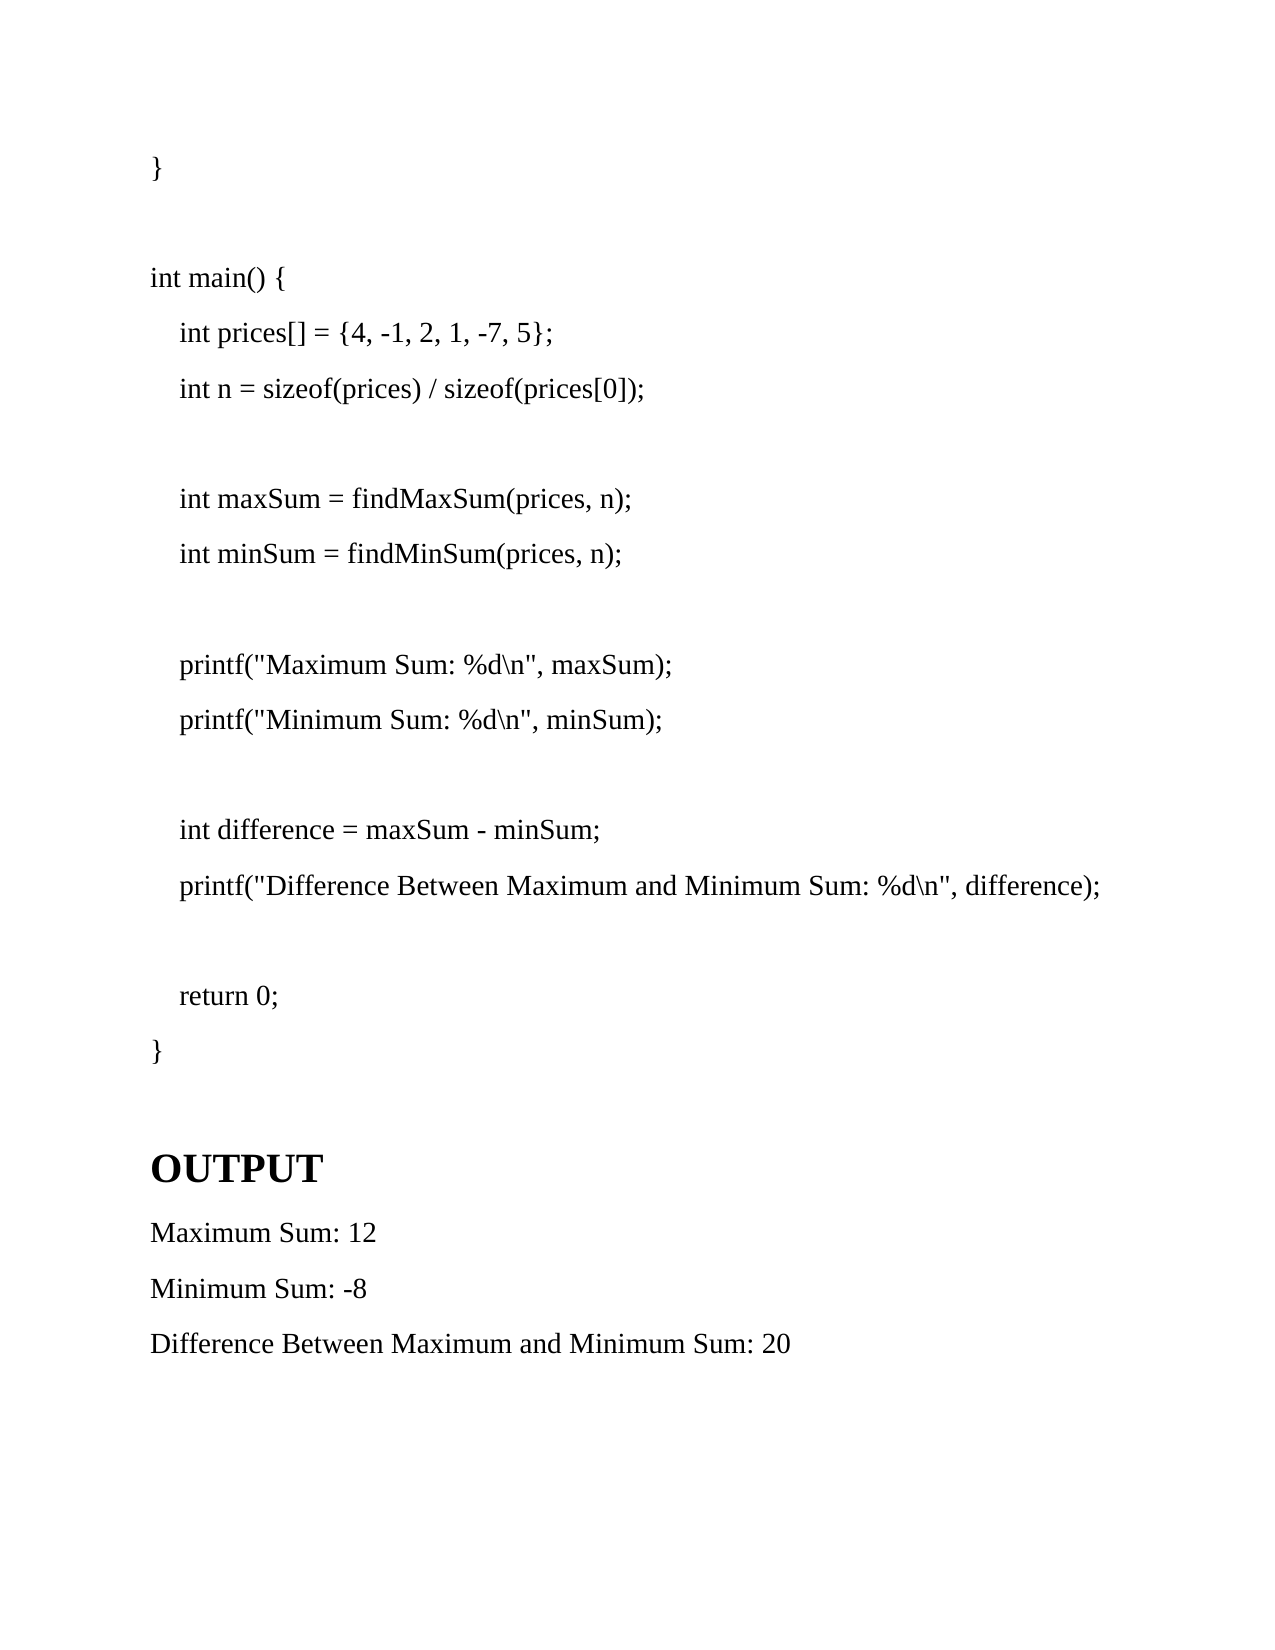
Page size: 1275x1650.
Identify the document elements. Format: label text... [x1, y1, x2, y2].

text return 0; [150, 978, 1125, 1012]
text } [150, 1033, 1125, 1067]
text int n = sizeof(prices) / sizeof(prices[0]); [150, 371, 1125, 404]
text OUTPUT [150, 1144, 1125, 1192]
text int prices[] = {4, -1, 2, 1, -7, 5}; [150, 316, 1125, 349]
text printf("Maximum Sum: %d\n", maxSum); [150, 647, 1125, 680]
text int minSum = findMinSum(prices, n); [150, 536, 1125, 570]
text printf("Minimum Sum: %d\n", minSum); [150, 702, 1125, 736]
text int difference = maxSum - minSum; [150, 812, 1125, 846]
text printf("Difference Between Maximum and Minimum Sum: %d\n", difference); [150, 868, 1125, 901]
text Maximum Sum: 12 [150, 1216, 1125, 1249]
text int maxSum = findMaxSum(prices, n); [150, 481, 1125, 515]
text Difference Between Maximum and Minimum Sum: 20 [150, 1326, 1125, 1359]
text Minimum Sum: -8 [150, 1271, 1125, 1304]
text int main() { [150, 260, 1125, 294]
text } [150, 150, 1125, 183]
